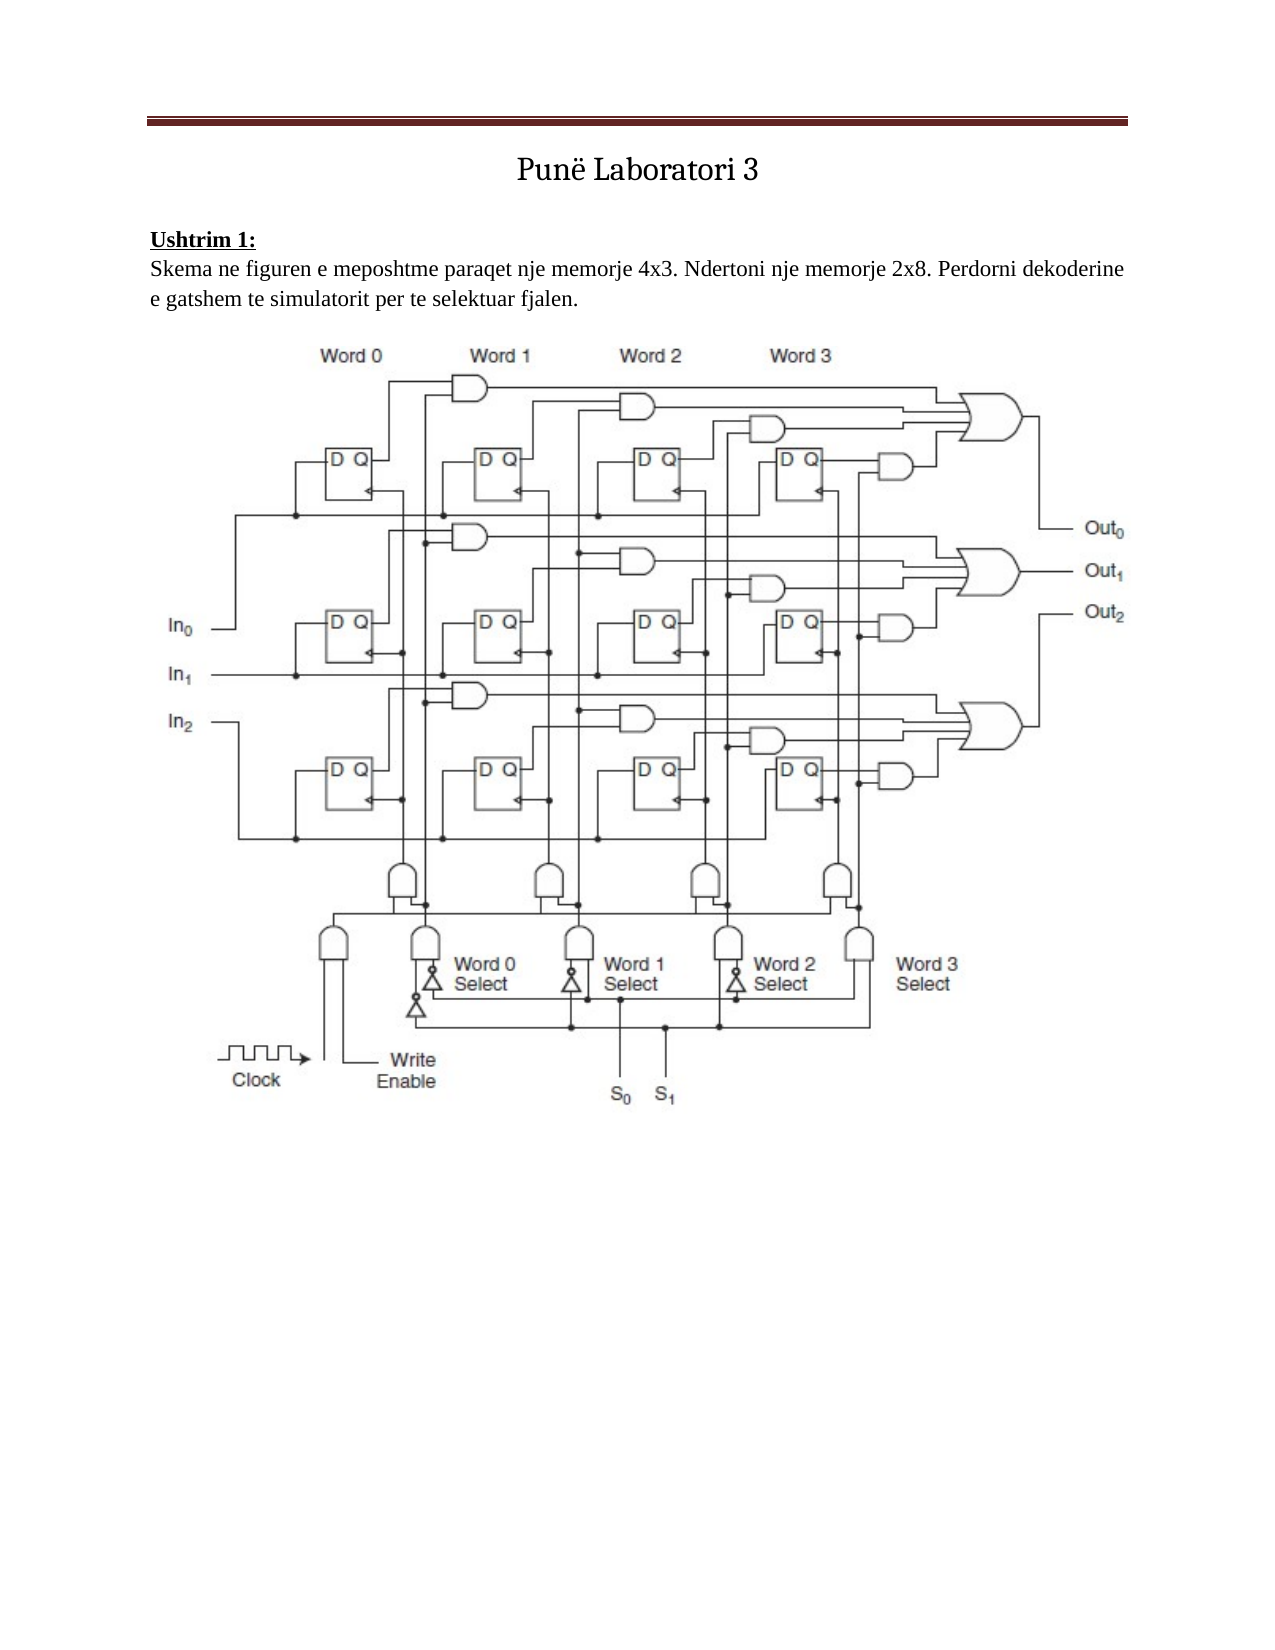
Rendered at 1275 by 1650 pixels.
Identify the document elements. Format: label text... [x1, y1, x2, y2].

text Skema ne figuren e meposhtme paraqet nje memorje 4x3. Ndertoni nje memorje 2x8. Perdorni dekoderine e gatshem te simulatorit per te selektuar fjalen. [150, 255, 1131, 311]
text Punë Laboratori 3 [150, 150, 1125, 188]
picture [156, 346, 1132, 1114]
text Ushtrim 1: [150, 226, 1131, 252]
